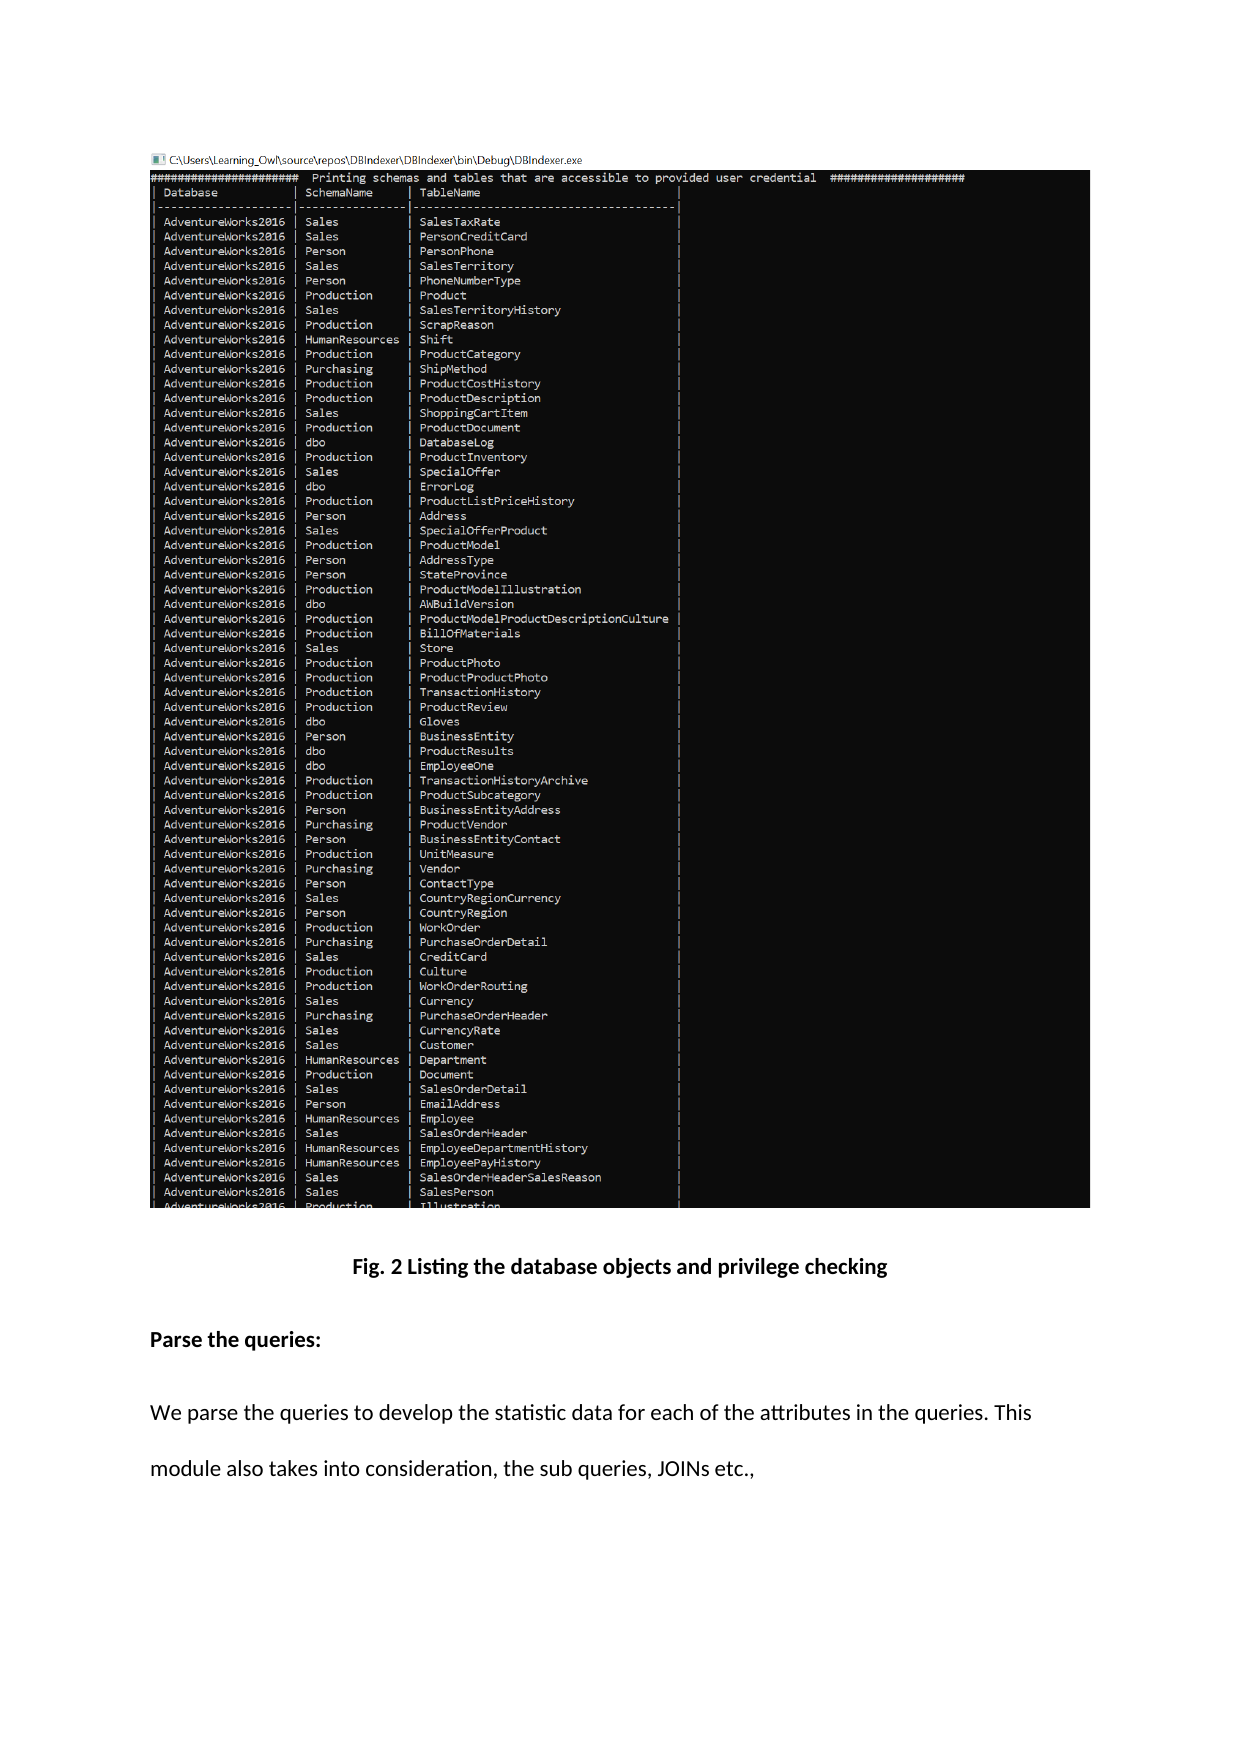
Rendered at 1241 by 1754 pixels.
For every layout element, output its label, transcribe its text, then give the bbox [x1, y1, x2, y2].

text Parse the queries: [150, 1325, 1090, 1353]
picture [150, 150, 1091, 1208]
text We parse the queries to develop the statistic data for each of the attributes in the queries. This module also takes into consideration, the sub queries, JOINs etc., [150, 1398, 1090, 1482]
text Fig. 2 Listing the database objects and privilege checking [150, 1252, 1090, 1280]
